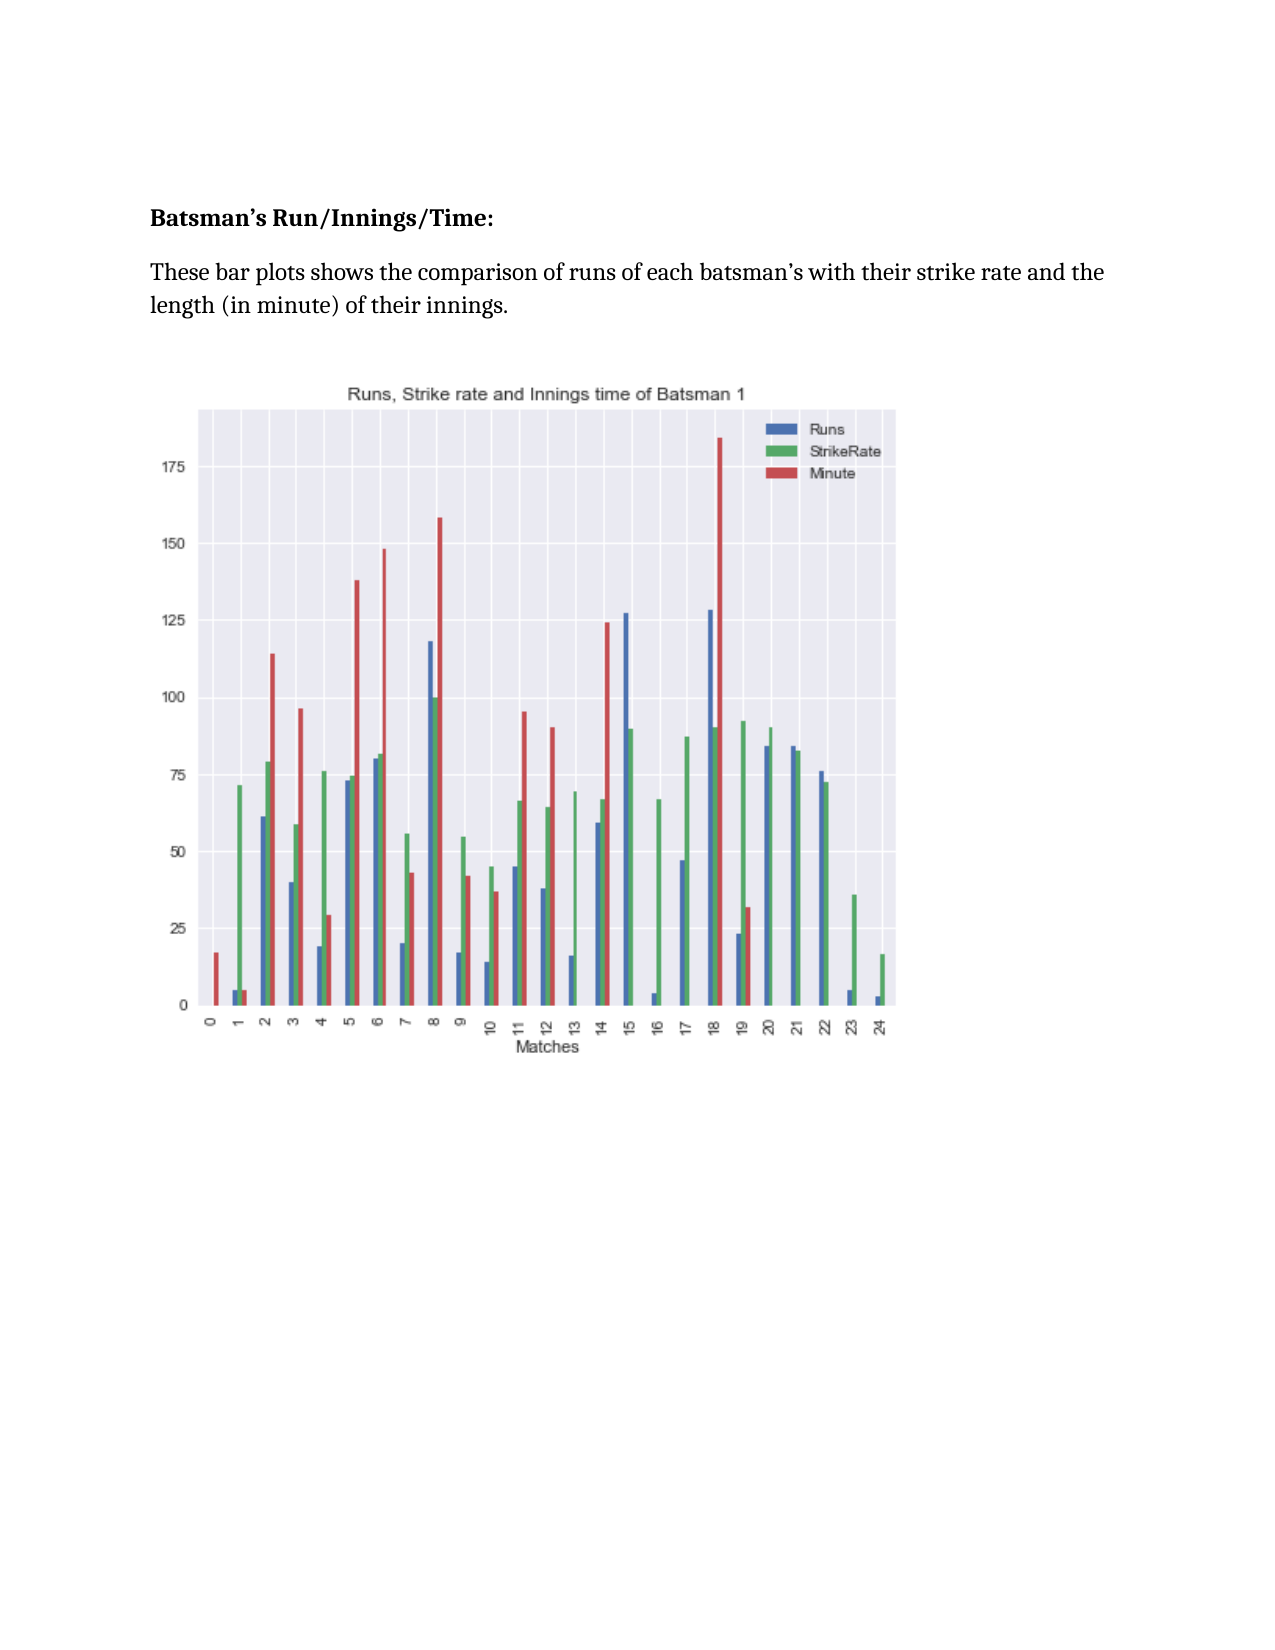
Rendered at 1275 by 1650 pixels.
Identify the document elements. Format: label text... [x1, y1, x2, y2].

text Batsman’s Run/Innings/Time: [150, 204, 1125, 233]
picture [150, 377, 907, 1067]
text These bar plots shows the comparison of runs of each batsman’s with their strike rate and the length (in minute) of their innings. [150, 258, 1125, 319]
